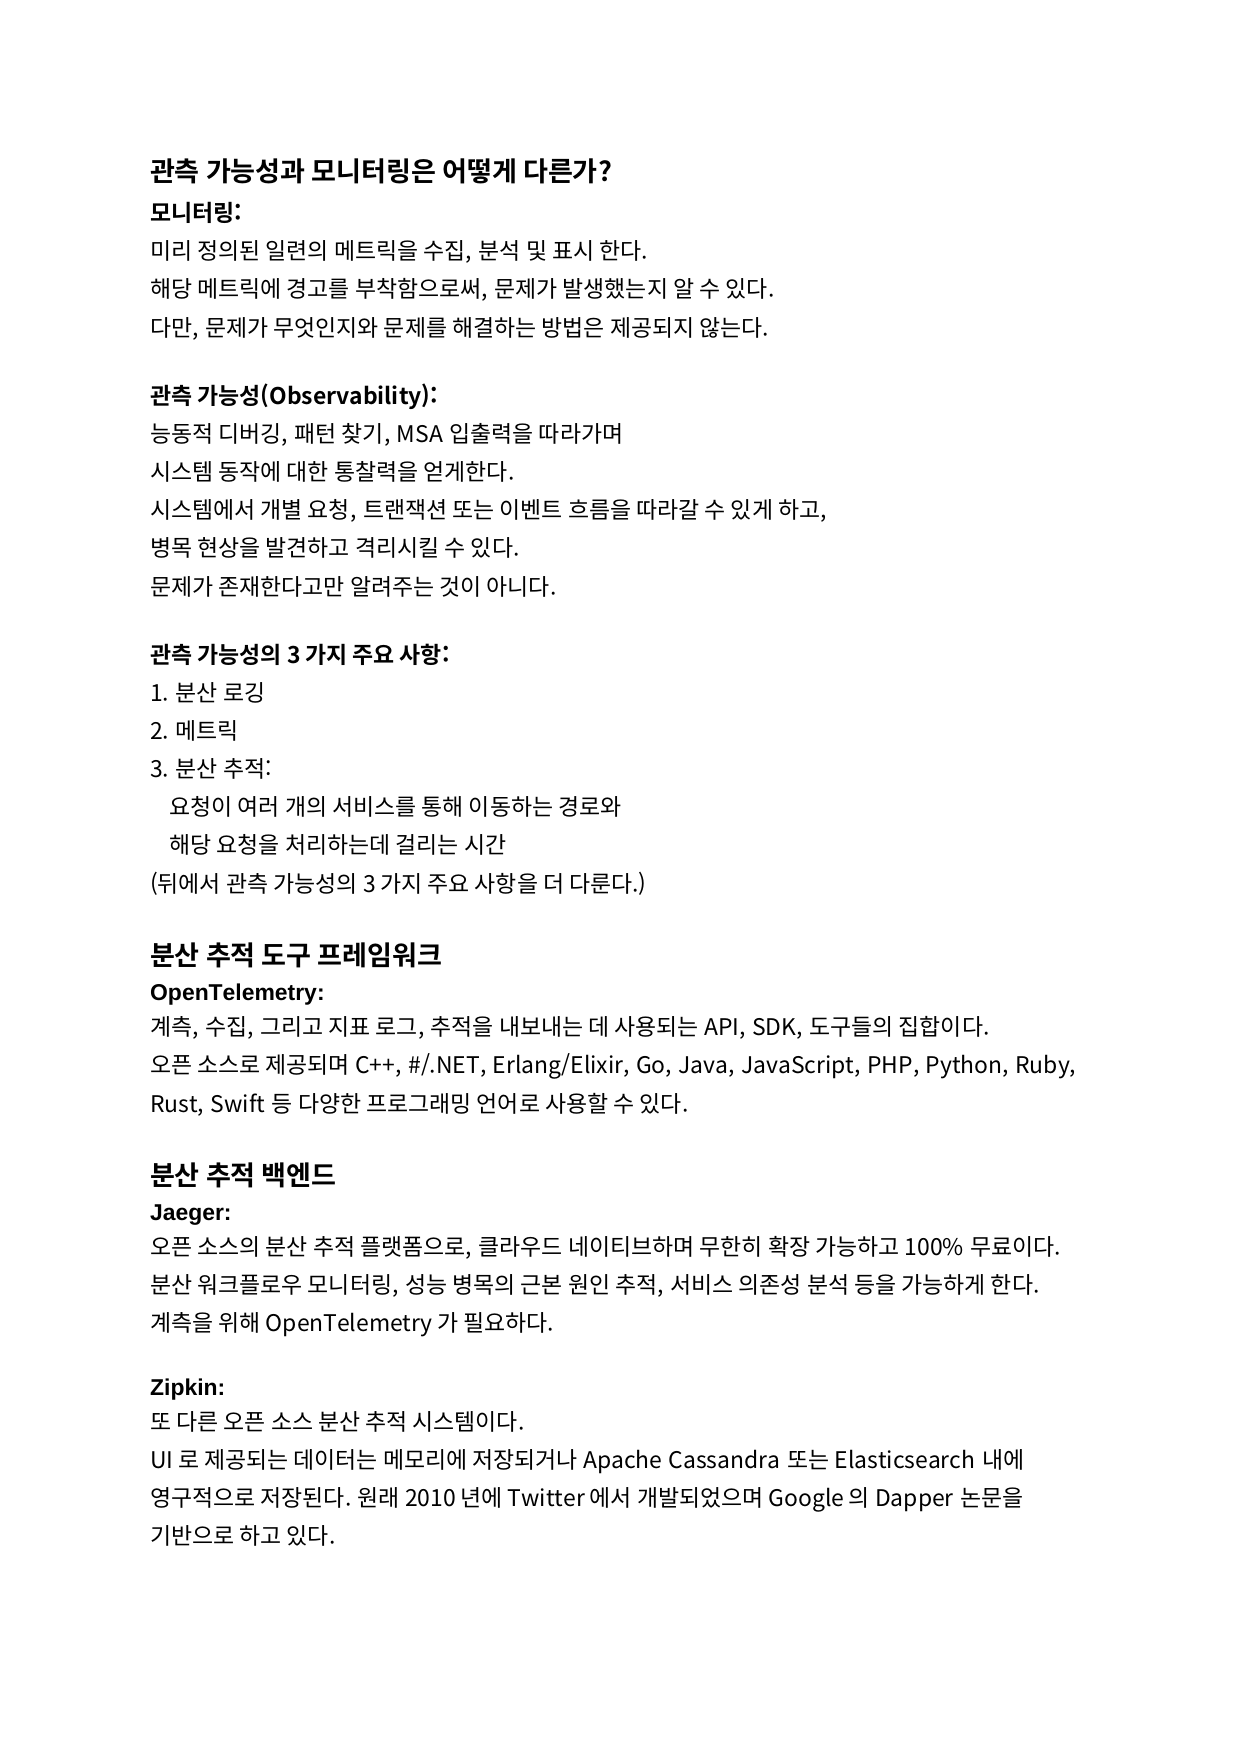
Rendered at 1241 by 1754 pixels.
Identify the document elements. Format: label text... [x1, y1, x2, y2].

text 계측, 수집, 그리고 지표 로그, 추적을 내보내는 데 사용되는 API, SDK, 도구들의 집합이다. [150, 1009, 1090, 1042]
text 능동적 디버깅, 패턴 찾기, MSA 입출력을 따라가며 [150, 416, 1090, 449]
text 시스템 동작에 대한 통찰력을 얻게한다. [150, 454, 1090, 487]
text 문제가 존재한다고만 알려주는 것이 아니다. [150, 568, 1090, 602]
text 관측 가능성의 3가지 주요 사항: [150, 637, 1090, 670]
text 관측 가능성과 모니터링은 어떻게 다른가? [150, 150, 1090, 189]
text 분산 추적 도구 프레임워크 [150, 934, 1090, 973]
text UI로 제공되는 데이터는 메모리에 저장되거나 Apache Cassandra 또는 Elasticsearch 내에 영구적으로 저장된다. 원래 2010년에 Twitter에서 개발되었으며 Google의 Dapper 논문을 기반으로 하고 있다. [150, 1442, 1090, 1551]
text 병목 현상을 발견하고 격리시킬 수 있다. [150, 530, 1090, 563]
text Zipkin: [150, 1374, 1090, 1400]
text 다만, 문제가 무엇인지와 문제를 해결하는 방법은 제공되지 않는다. [150, 309, 1090, 343]
text 해당 요청을 처리하는데 걸리는 시간 [150, 827, 1090, 861]
text 계측을 위해 OpenTelemetry가 필요하다. [150, 1305, 1090, 1338]
text 또 다른 오픈 소스 분산 추적 시스템이다. [150, 1404, 1090, 1437]
text 해당 메트릭에 경고를 부착함으로써, 문제가 발생했는지 알 수 있다. [150, 271, 1090, 304]
text 오픈 소스의 분산 추적 플랫폼으로, 클라우드 네이티브하며 무한히 확장 가능하고 100% 무료이다. 분산 워크플로우 모니터링, 성능 병목의 근본 원인 추적, 서비스 의존성 분석 등을 가능하게 한다. [150, 1229, 1090, 1300]
text 시스템에서 개별 요청, 트랜잭션 또는 이벤트 흐름을 따라갈 수 있게 하고, [150, 492, 1090, 525]
text 모니터링: [150, 195, 1090, 228]
text 요청이 여러 개의 서비스를 통해 이동하는 경로와 [150, 789, 1090, 822]
text 오픈 소스로 제공되며 C++, #/.NET, Erlang/Elixir, Go, Java, JavaScript, PHP, Python, Ruby, Rust, Swift 등 다양한 프로그래밍 언어로 사용할 수 있다. [150, 1047, 1090, 1119]
text OpenTelemetry: [150, 979, 1090, 1005]
text 3. 분산 추적: [150, 751, 1090, 784]
text Jaeger: [150, 1199, 1090, 1225]
text 관측 가능성(Observability): [150, 378, 1090, 411]
text 분산 추적 백엔드 [150, 1154, 1090, 1193]
text 2. 메트릭 [150, 713, 1090, 746]
text (뒤에서 관측 가능성의 3가지 주요 사항을 더 다룬다.) [150, 866, 1090, 899]
text 1. 분산 로깅 [150, 675, 1090, 708]
text 미리 정의된 일련의 메트릭을 수집, 분석 및 표시 한다. [150, 233, 1090, 266]
